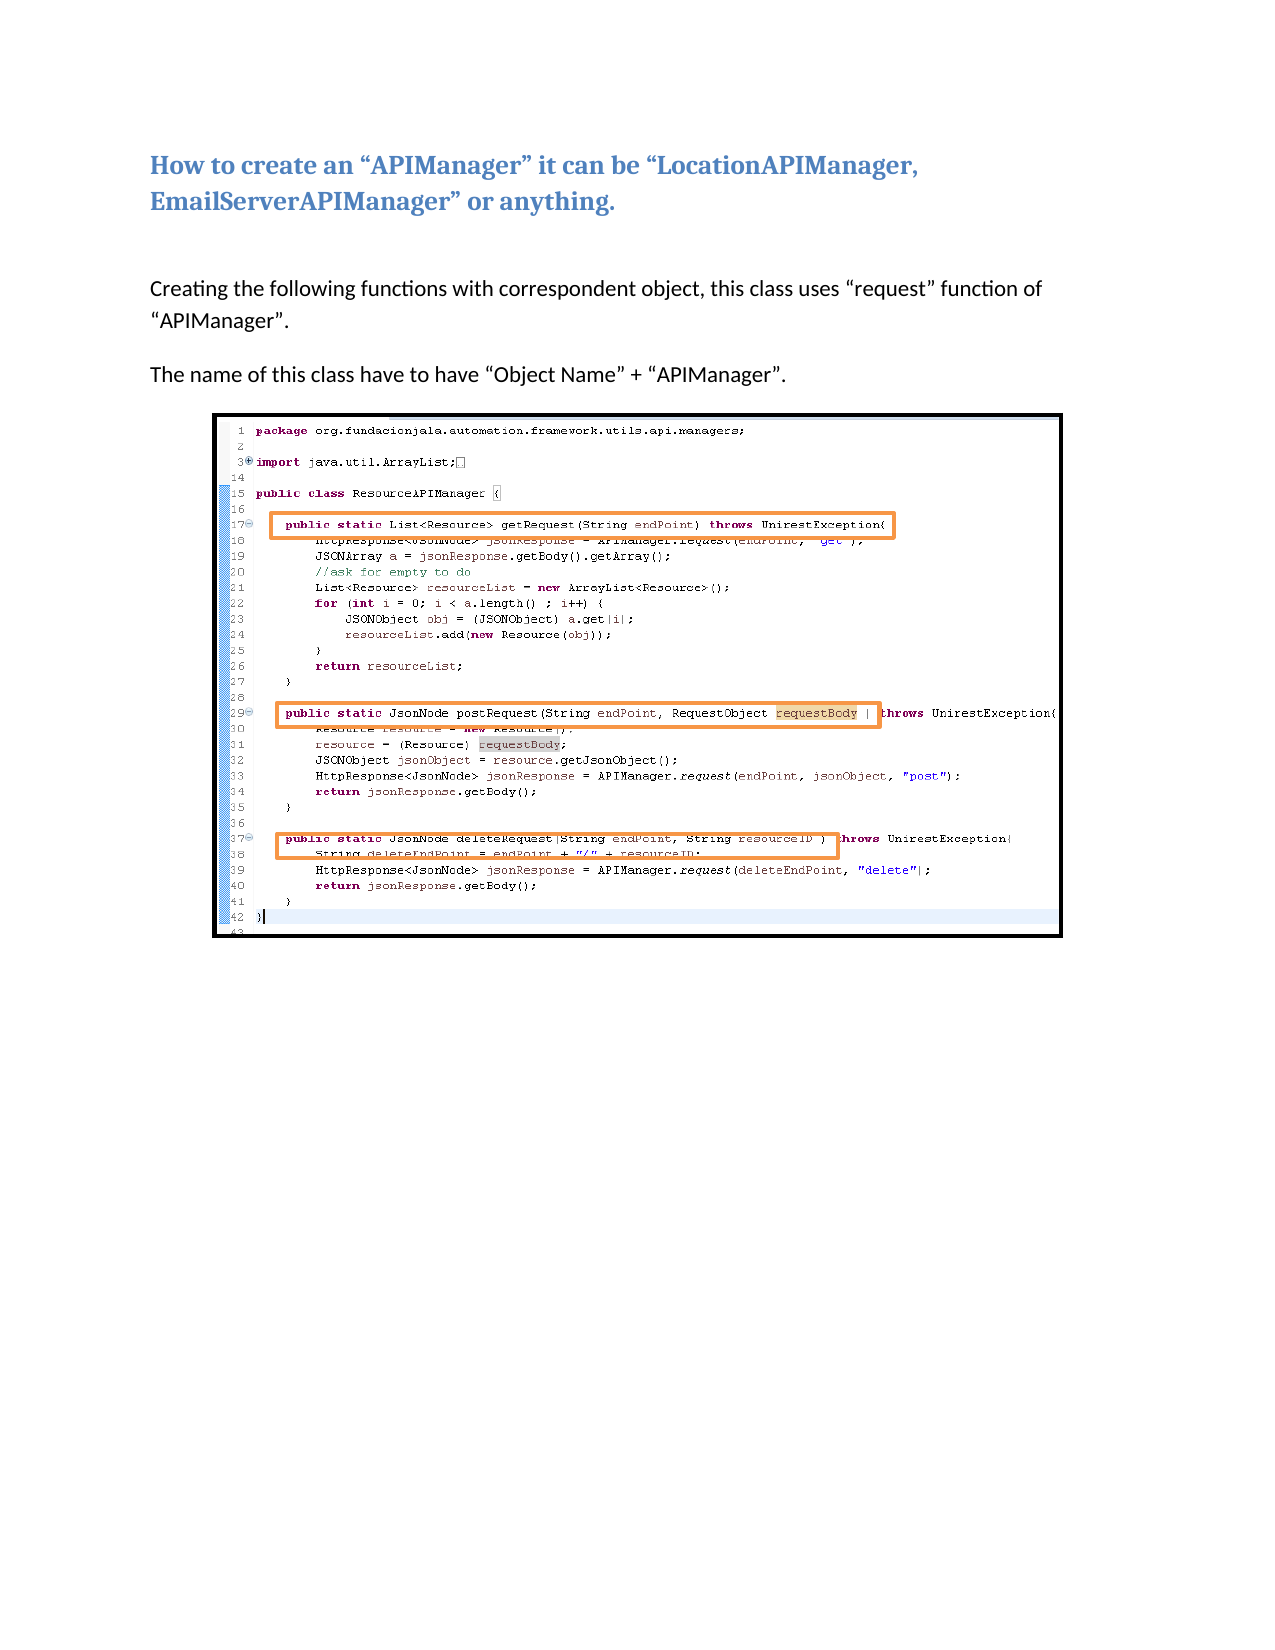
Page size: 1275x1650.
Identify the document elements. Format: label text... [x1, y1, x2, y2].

subtitle How to create an “APIManager” it can be “LocationAPIManager, EmailServerAPIManager” or anything. [150, 150, 1125, 217]
text The name of this class have to have “Object Name” + “APIManager”. [150, 360, 1125, 388]
picture [217, 417, 1059, 934]
text Creating the following functions with correspondent object, this class uses “request” function of “APIManager”. [150, 274, 1125, 335]
